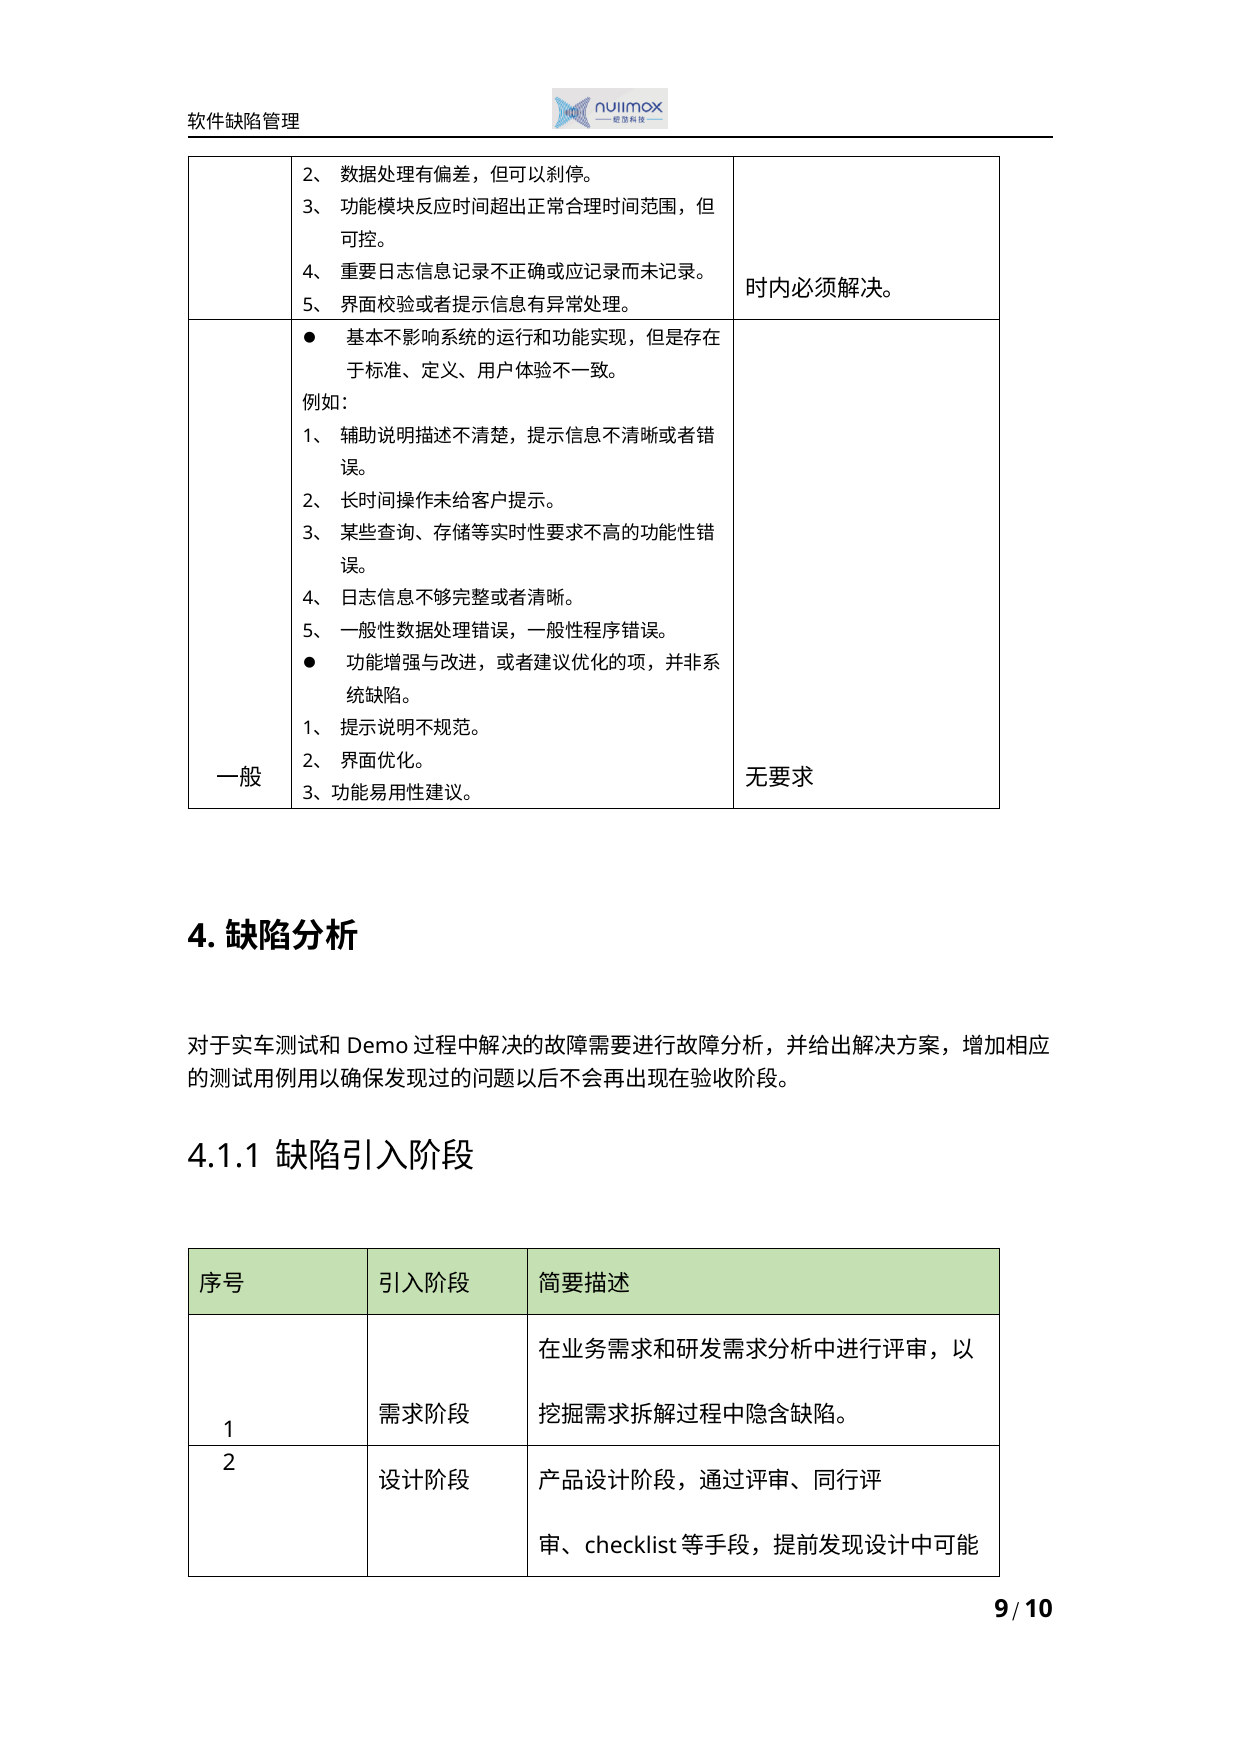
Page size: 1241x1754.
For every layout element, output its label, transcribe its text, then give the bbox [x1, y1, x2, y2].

table_cell 1 [189, 1315, 367, 1445]
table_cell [292, 157, 733, 319]
subtitle 缺陷分析 [187, 901, 1053, 966]
table_cell 在业务需求和研发需求分析中进行评审，以挖掘需求拆解过程中隐含缺陷。 [528, 1315, 999, 1445]
table_header 简要描述 [528, 1249, 999, 1314]
table_cell 严重 [189, 157, 291, 319]
subtitle 缺陷引入阶段 [187, 1120, 1053, 1185]
table_cell 2 [189, 1446, 367, 1576]
table_header 引入阶段 [368, 1249, 527, 1314]
table_cell 基本不影响系统的运行和功能实现，但是存在于标准、定义、用户体验不一致。 例如： 辅助说明描述不清楚，提示信息不清晰或者错误。 长时间操作未给客户提示。 某些查询、存储等实时性要求不高的功能性错误。 日志信息不够完整或者清晰。 一般性数据处理错误，一般性程序错误。 功能增强与改进，或者建议优化的项，并非系统缺陷。 提示说明不规范。 界面优化。 3、功能易用性建议。 [292, 320, 733, 808]
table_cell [528, 1446, 999, 1576]
table_cell 无要求 [734, 320, 999, 808]
picture [552, 88, 668, 129]
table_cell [734, 157, 999, 319]
table_cell 需求阶段 [368, 1315, 527, 1445]
table_cell 设计阶段 [368, 1446, 527, 1576]
text 对于实车测试和Demo过程中解决的故障需要进行故障分析，并给出解决方案，增加相应的测试用例用以确保发现过的问题以后不会再出现在验收阶段。 [187, 1028, 1053, 1093]
table_cell 一般 [189, 320, 291, 808]
table_header 序号 [189, 1249, 367, 1314]
